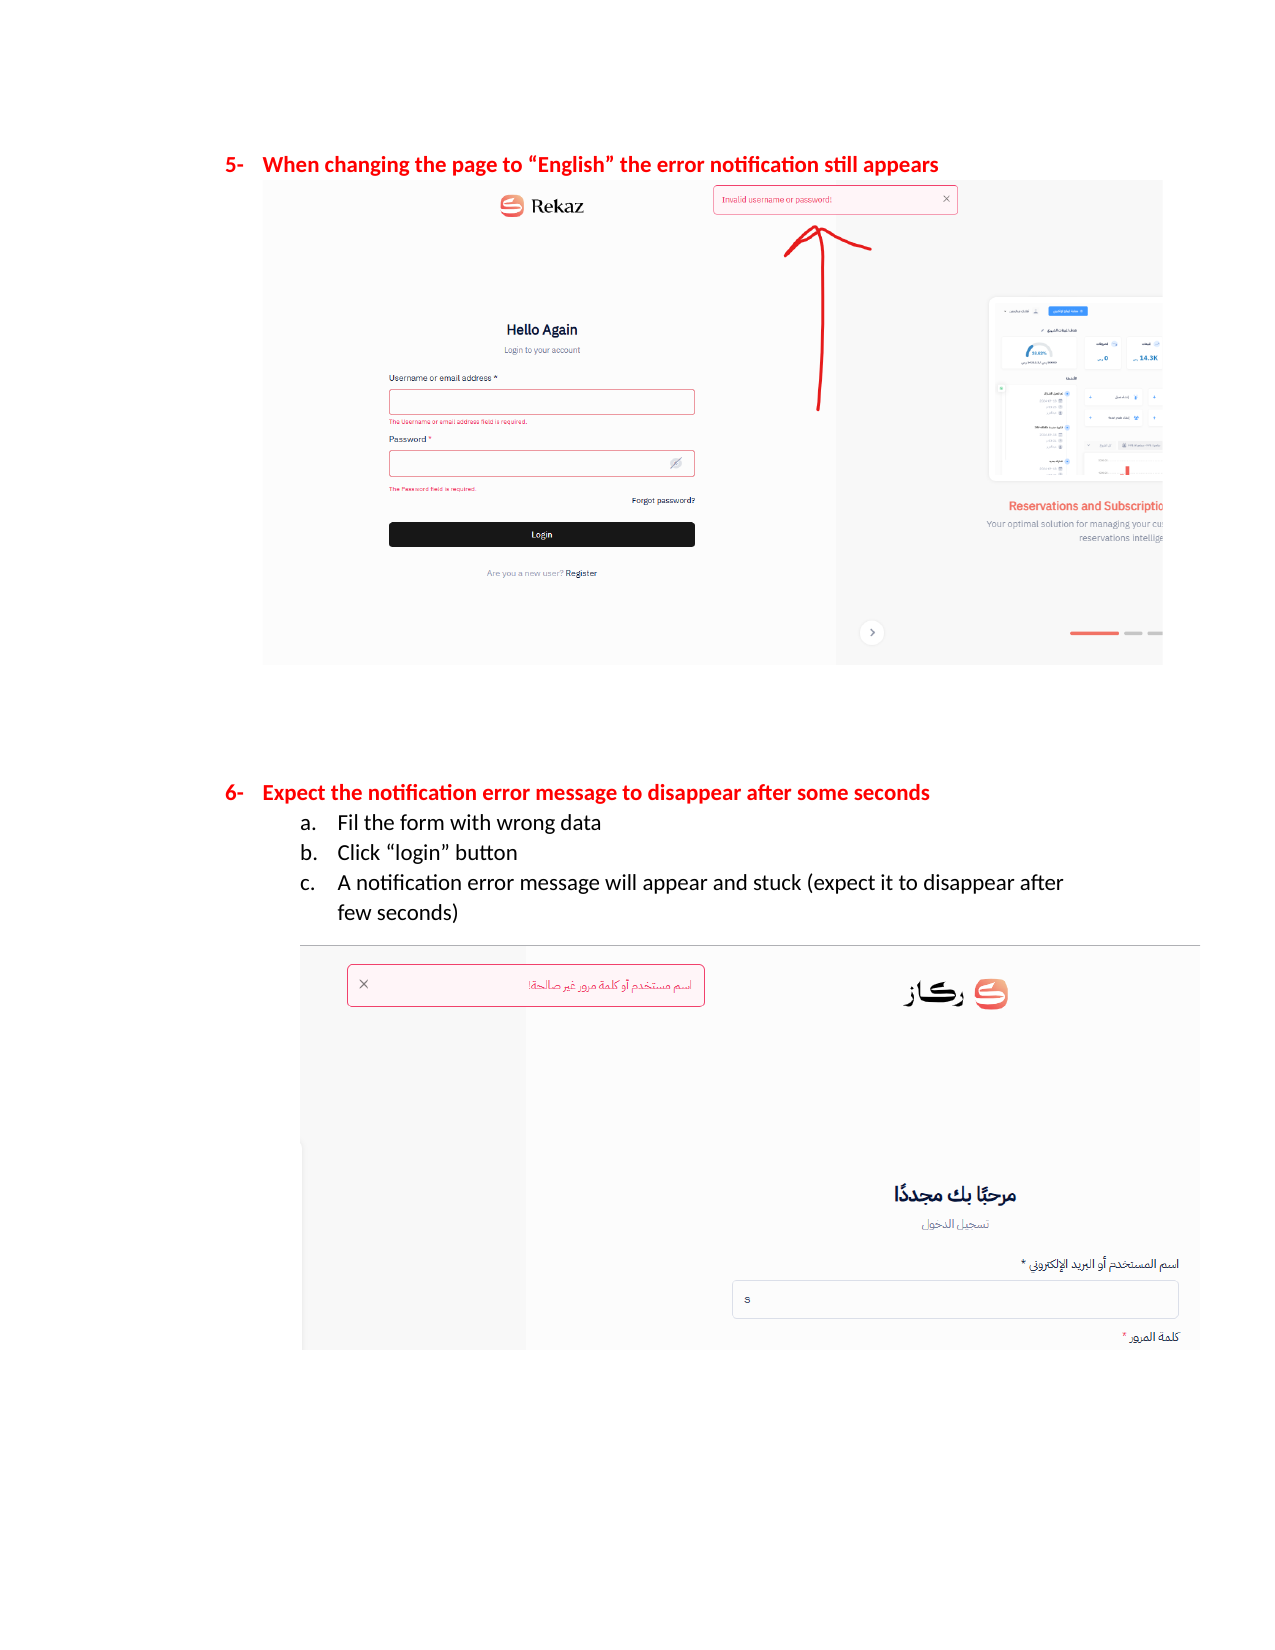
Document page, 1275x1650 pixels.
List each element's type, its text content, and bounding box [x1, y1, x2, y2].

list When changing the page to “English” the error notification still appears [225, 150, 1087, 178]
list Fil the form with wrong data [300, 808, 1087, 836]
list Expect the notification error message to disappear after some seconds [225, 778, 1087, 806]
list Click “login” button [300, 838, 1087, 866]
picture [300, 945, 1200, 1350]
list A notification error message will appear and stuck (expect it to disappear after few seconds) [300, 868, 1087, 926]
picture [262, 180, 1163, 665]
